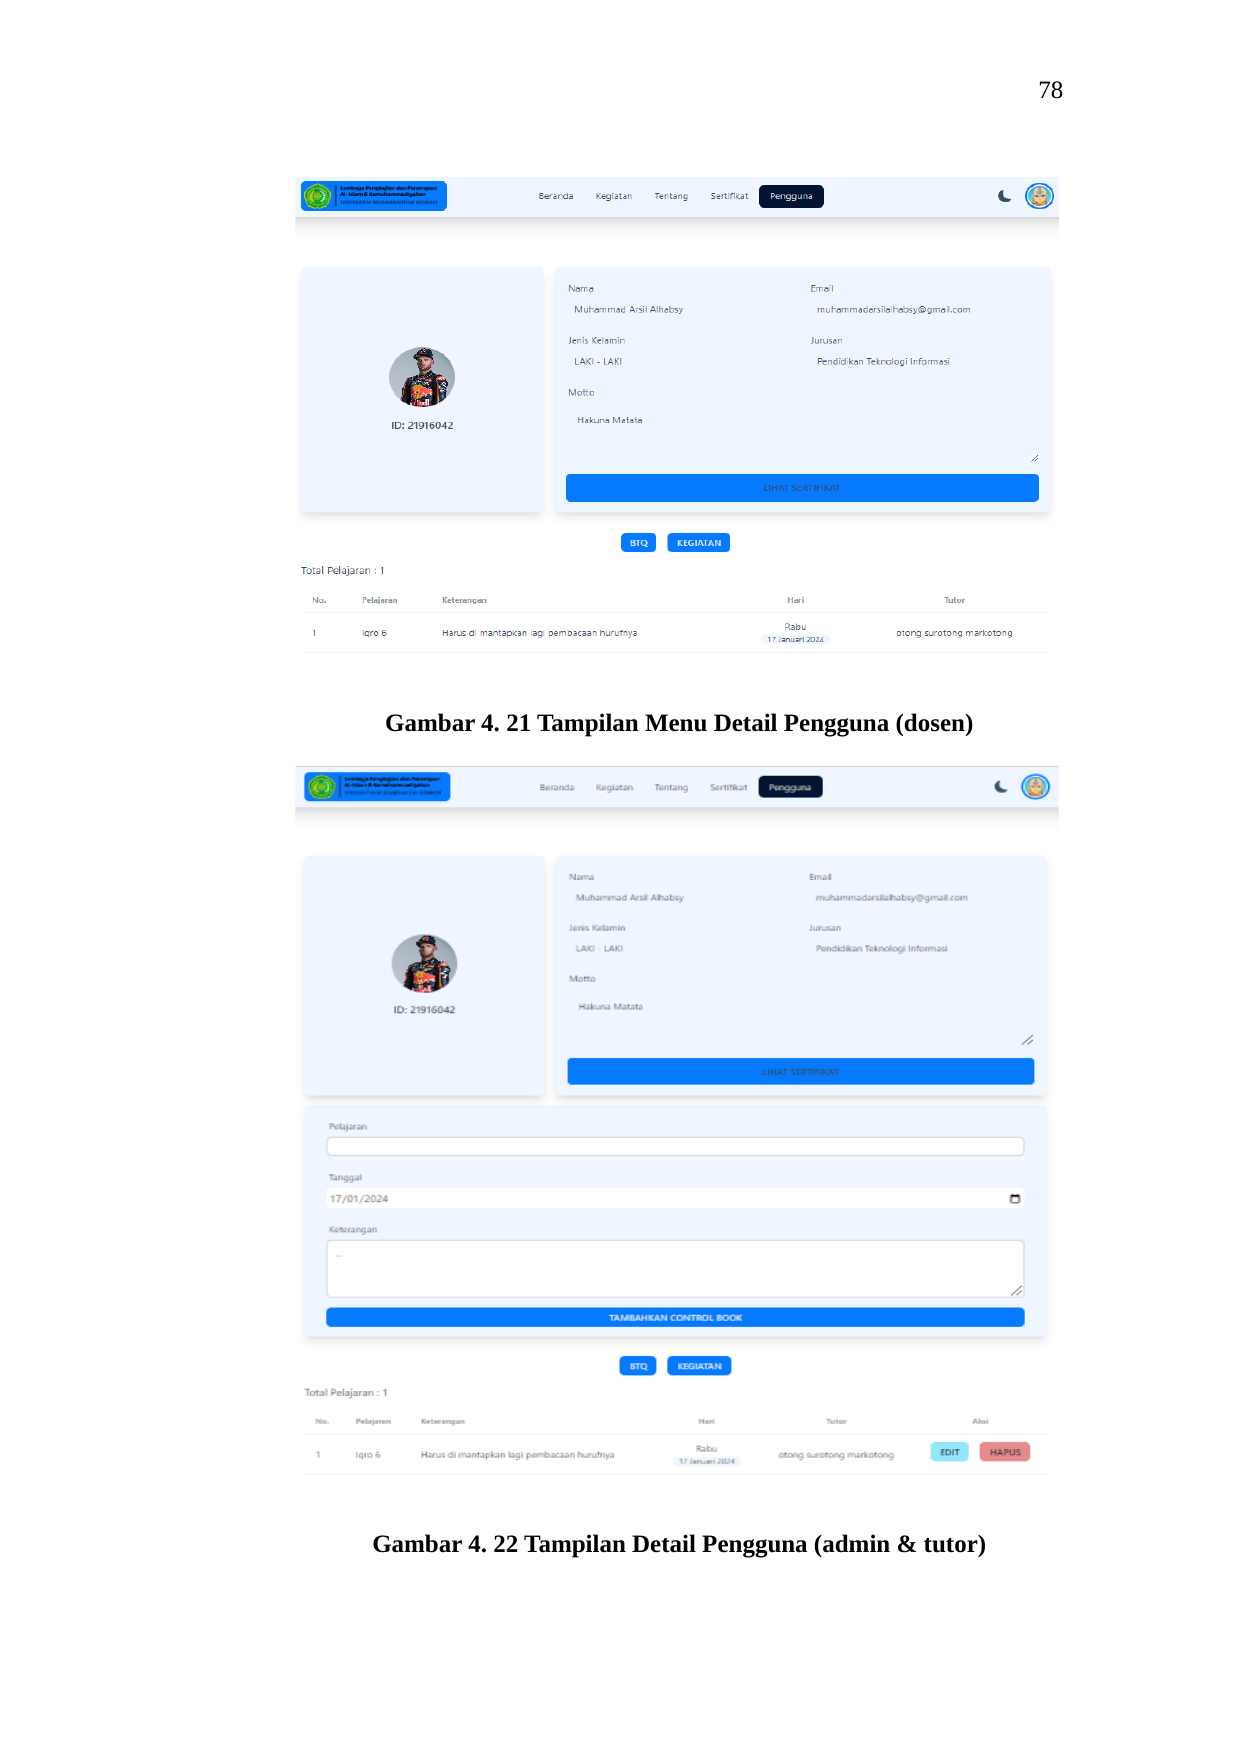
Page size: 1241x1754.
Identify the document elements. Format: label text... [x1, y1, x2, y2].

picture [295, 177, 1059, 655]
picture [295, 766, 1059, 1476]
